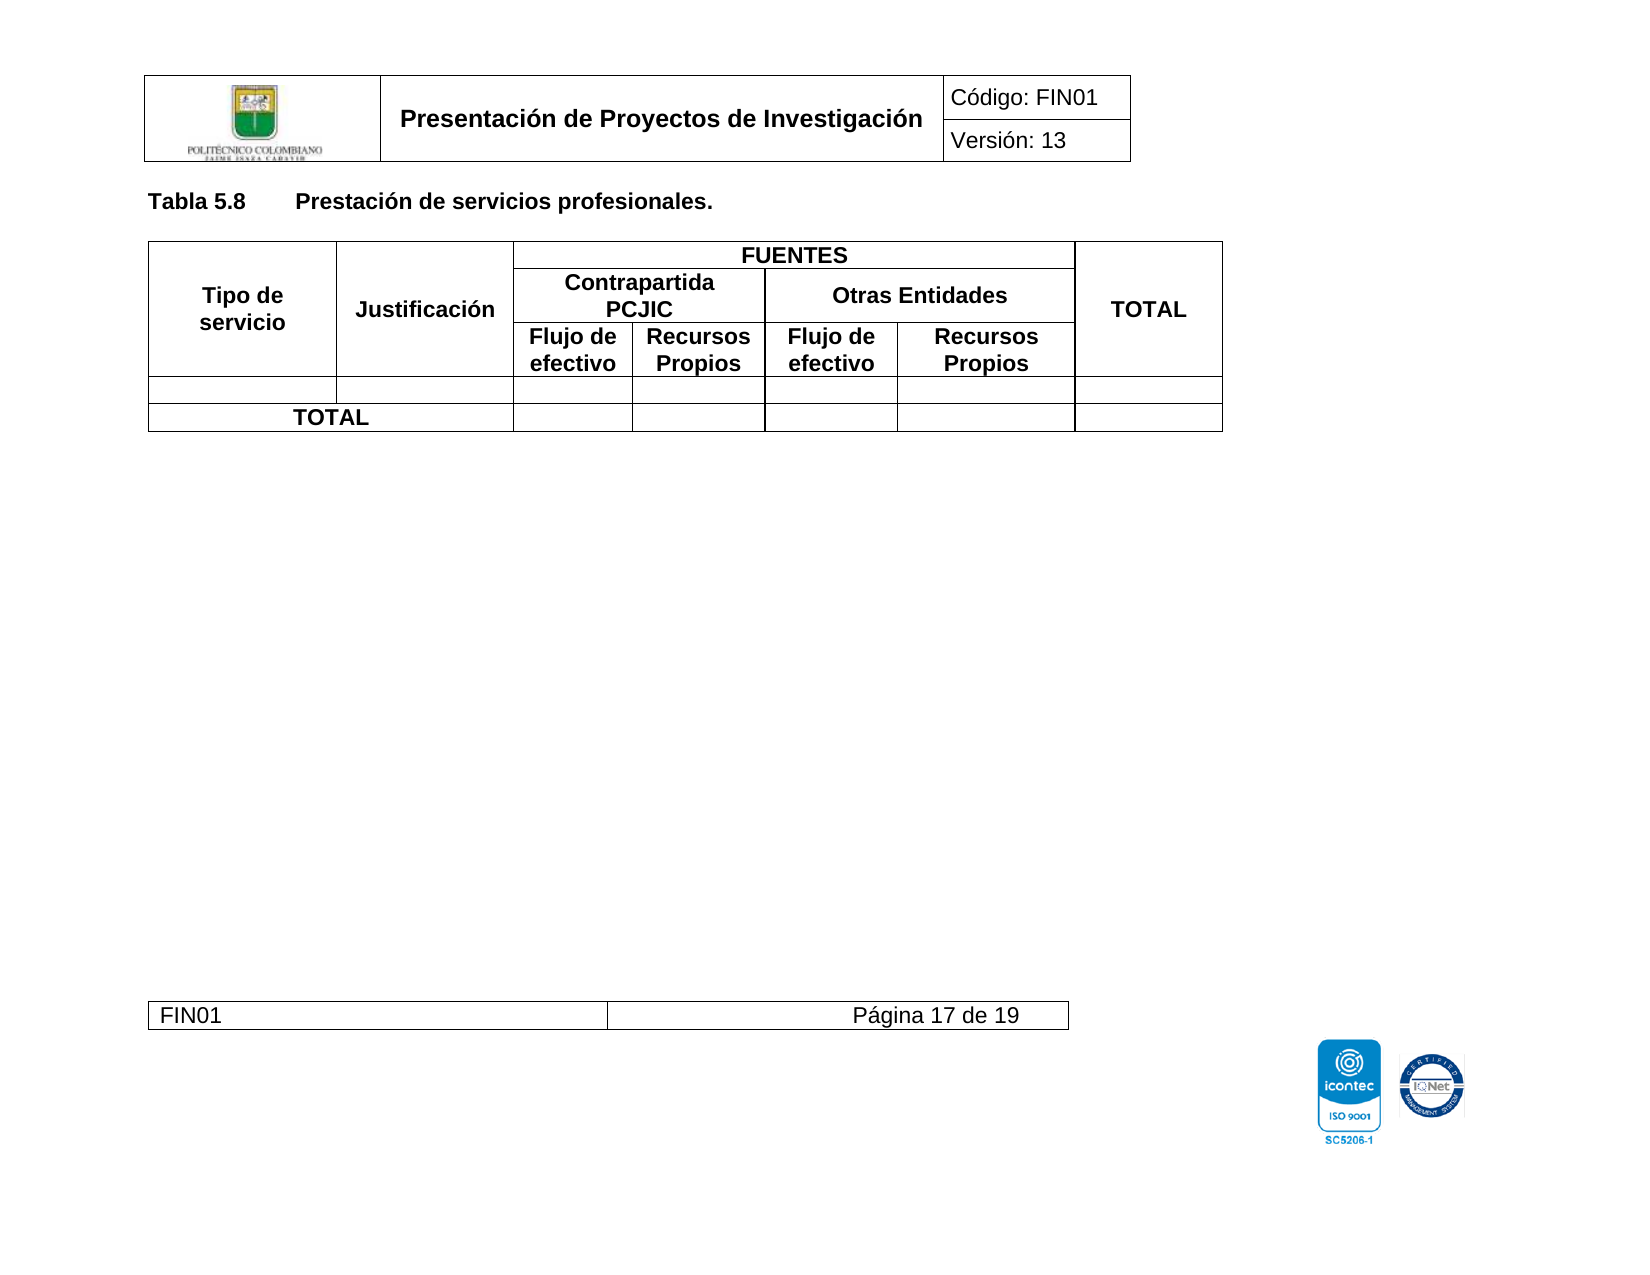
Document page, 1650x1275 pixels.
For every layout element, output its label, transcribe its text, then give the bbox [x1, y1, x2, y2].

table_cell [1076, 377, 1222, 403]
table_cell [149, 377, 336, 403]
table_header Tipo de servicio [149, 242, 336, 376]
table_header TOTAL [1076, 242, 1222, 376]
table_header FUENTES [514, 242, 1074, 268]
table_cell Flujo de efectivo [514, 323, 632, 376]
table_cell [514, 404, 632, 431]
table_cell [898, 404, 1074, 431]
table_cell [633, 377, 764, 403]
table_cell Flujo de efectivo [766, 323, 897, 376]
table_cell Recursos Propios [898, 323, 1074, 376]
table_header Justificación [337, 242, 513, 376]
table_cell [766, 377, 897, 403]
table_cell Contrapartida PCJIC [514, 269, 764, 322]
table_cell [1076, 404, 1222, 431]
text Tabla 5.8 Prestación de servicios profesionales. [148, 188, 1502, 214]
table_cell TOTAL [149, 404, 513, 431]
table_cell [633, 404, 764, 431]
table_cell Recursos Propios [633, 323, 764, 376]
table_cell [898, 377, 1074, 403]
picture [1307, 1030, 1465, 1157]
table_cell [514, 377, 632, 403]
table_cell [766, 404, 897, 431]
table_cell Otras Entidades [766, 269, 1074, 322]
table_cell [337, 377, 513, 403]
